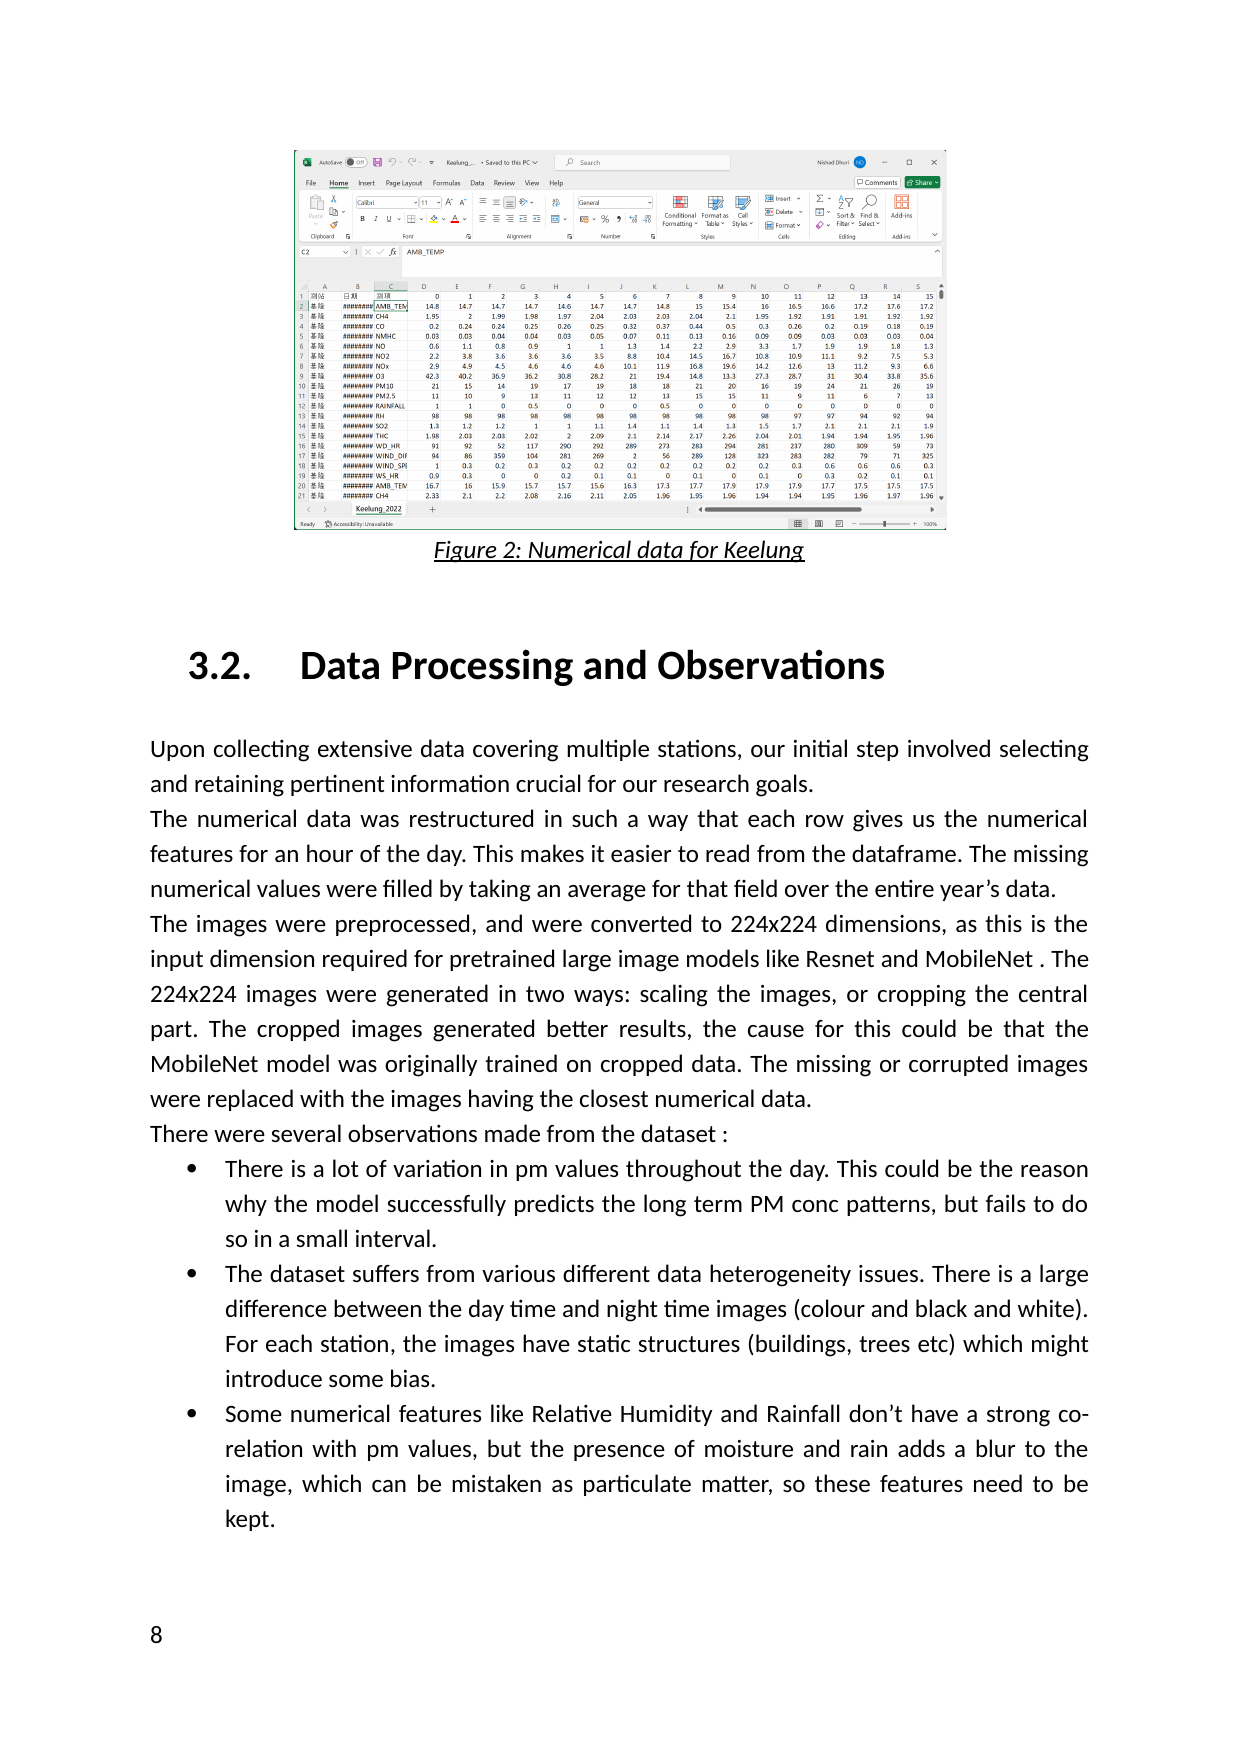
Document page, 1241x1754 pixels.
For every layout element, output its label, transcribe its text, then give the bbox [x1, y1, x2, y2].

list Some numerical features like Relative Humidity and Rainfall don’t have a strong co-relation with pm values, but the presence of moisture and rain adds a blur to the image, which can be mistaken as particulate matter, so these features need to be kept. [187, 1398, 1090, 1533]
text There were several observations made from the dataset : [150, 1118, 1090, 1148]
text Upon collecting extensive data covering multiple stations, our initial step involved selecting and retaining pertinent information crucial for our research goals. [150, 733, 1090, 798]
list The dataset suffers from various different data heterogeneity issues. There is a large difference between the day time and night time images (colour and black and white). For each station, the images have static structures (buildings, trees etc) which might introduce some bias. [187, 1258, 1090, 1393]
text Figure 2: Numerical data for Keelung [150, 534, 1090, 565]
picture [294, 150, 947, 530]
list Data Processing and Observations [187, 639, 1090, 690]
list There is a lot of variation in pm values throughout the day. This could be the reason why the model successfully predicts the long term PM conc patterns, but fails to do so in a small interval. [187, 1153, 1090, 1253]
text The images were preprocessed, and were converted to 224x224 dimensions, as this is the input dimension required for pretrained large image models like Resnet and MobileNet . The 224x224 images were generated in two ways: scaling the images, or cropping the central part. The cropped images generated better results, the cause for this could be that the MobileNet model was originally trained on cropped data. The missing or corrupted images were replaced with the images having the closest numerical data. [150, 908, 1090, 1113]
text The numerical data was restructured in such a way that each row gives us the numerical features for an hour of the day. This makes it easier to read from the dataframe. The missing numerical values were filled by taking an average for that field over the entire year’s data. [150, 803, 1090, 903]
